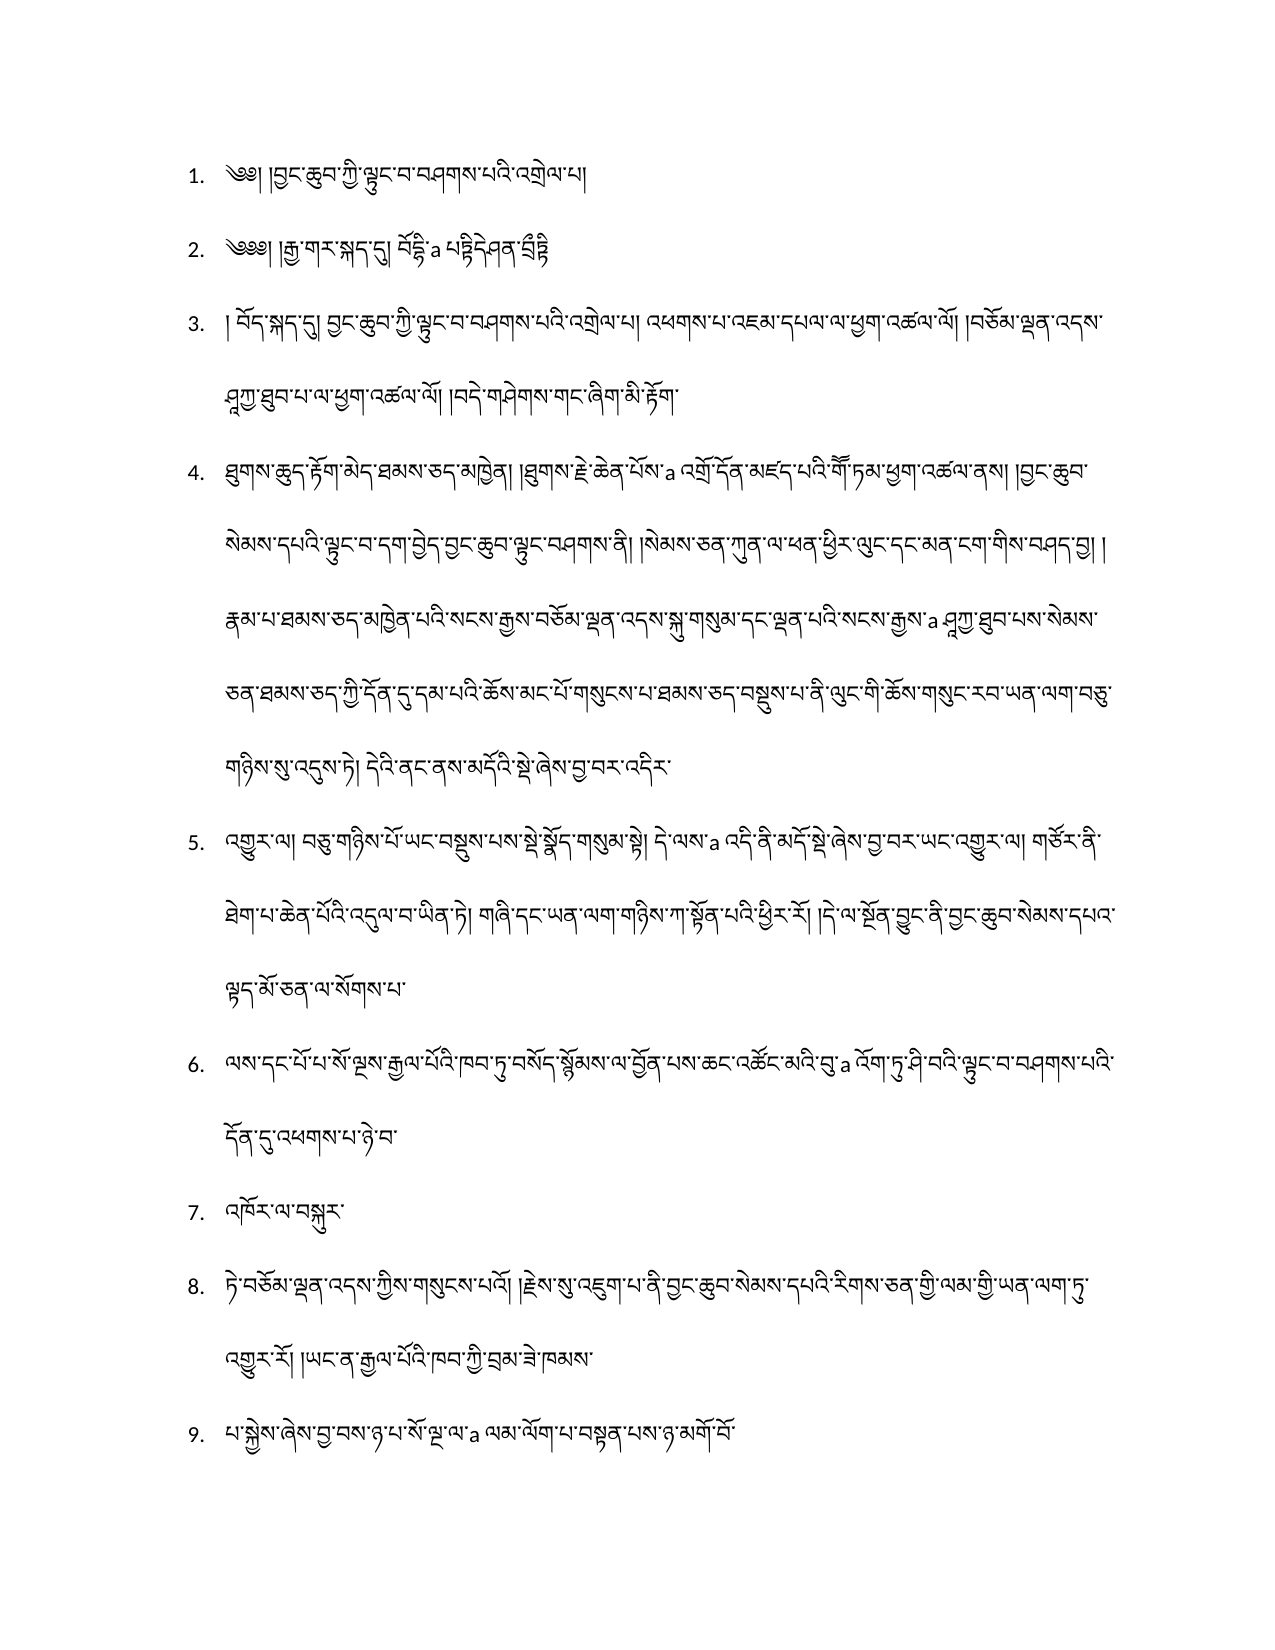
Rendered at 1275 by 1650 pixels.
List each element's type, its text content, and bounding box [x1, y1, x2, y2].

list ཏེ་བཅོམ་ལྡན་འདས་ཀྱིས་གསུངས་པའོ། །རྗེས་སུ་འཇུག་པ་ནི་བྱང་ཆུབ་སེམས་དཔའི་རིགས་ཅན་གྱི་ལམ་གྱི་ཡན་ལག་ཏུ་འགྱུར་རོ། །ཡང་ན་རྒྱལ་པོའི་ཁབ་ཀྱི་བྲམ་ཟེ་ཁམས་ [187, 1261, 1125, 1399]
list ༄༅༅། །རྒྱ་གར་སྐད་དུ། བོདྷི་aཔཏྟིདེཤན་བྲྀཏྟི [187, 224, 1125, 288]
list པ་སྐྱེས་ཞེས་བྱ་བས་ཉ་པ་སོ་ལྔ་ལ་aལམ་ལོག་པ་བསྟན་པས་ཉ་མགོ་བོ་ [187, 1409, 1125, 1473]
list འཁོར་ལ་བསྐུར་ [187, 1187, 1125, 1251]
list འགྱུར་ལ། བཅུ་གཉིས་པོ་ཡང་བསྡུས་པས་སྡེ་སྣོད་གསུམ་སྟེ། དེ་ལས་aའདི་ནི་མདོ་སྡེ་ཞེས་བྱ་བར་ཡང་འགྱུར་ལ། གཙོར་ནི་ཐེག་པ་ཆེན་པོའི་འདུལ་བ་ཡིན་ཏེ། གཞི་དང་ཡན་ལག་གཉིས་ཀ་སྟོན་པའི་ཕྱིར་རོ། །དེ་ལ་སྔོན་བྱུང་ནི་བྱང་ཆུབ་སེམས་དཔའ་ལྟད་མོ་ཅན་ལ་སོགས་པ་ [187, 817, 1125, 1029]
list ཐུགས་ཆུད་རྟོག་མེད་ཐམས་ཅད་མཁྱེན། །ཐུགས་རྗེ་ཆེན་པོས་aའགྲོ་དོན་མཛད་པའི་གཽ་ཏམ་ཕྱག་འཚལ་ནས། །བྱང་ཆུབ་སེམས་དཔའི་ལྟུང་བ་དག་བྱེད་བྱང་ཆུབ་ལྟུང་བཤགས་ནི། །སེམས་ཅན་ཀུན་ལ་ཕན་ཕྱིར་ལུང་དང་མན་ངག་གིས་བཤད་བྱ། །རྣམ་པ་ཐམས་ཅད་མཁྱེན་པའི་སངས་རྒྱས་བཅོམ་ལྡན་འདས་སྐུ་གསུམ་དང་ལྡན་པའི་སངས་རྒྱས་aཤཱཀྱ་ཐུབ་པས་སེམས་ཅན་ཐམས་ཅད་ཀྱི་དོན་དུ་དམ་པའི་ཆོས་མང་པོ་གསུངས་པ་ཐམས་ཅད་བསྡུས་པ་ནི་ལུང་གི་ཆོས་གསུང་རབ་ཡན་ལག་བཅུ་གཉིས་སུ་འདུས་ཏེ། དེའི་ནང་ནས་མདོའི་སྡེ་ཞེས་བྱ་བར་འདིར་ [187, 446, 1125, 807]
list ། བོད་སྐད་དུ། བྱང་ཆུབ་ཀྱི་ལྟུང་བ་བཤགས་པའི་འགྲེལ་པ། འཕགས་པ་འཇམ་དཔལ་ལ་ཕྱག་འཚལ་ལོ། །བཅོམ་ལྡན་འདས་ཤཱཀྱ་ཐུབ་པ་ལ་ཕྱག་འཚལ་ལོ། །བདེ་གཤེགས་གང་ཞིག་མི་རྟོག་ [187, 298, 1125, 437]
list ༄༅། །བྱང་ཆུབ་ཀྱི་ལྟུང་བ་བཤགས་པའི་འགྲེལ་པ། [187, 150, 1125, 214]
list ལས་དང་པོ་པ་སོ་ལྔས་རྒྱལ་པོའི་ཁབ་ཏུ་བསོད་སྙོམས་ལ་བྱོན་པས་ཆང་འཚོང་མའི་བུ་aའོག་ཏུ་ཤི་བའི་ལྟུང་བ་བཤགས་པའི་དོན་དུ་འཕགས་པ་ཉེ་བ་ [187, 1039, 1125, 1177]
